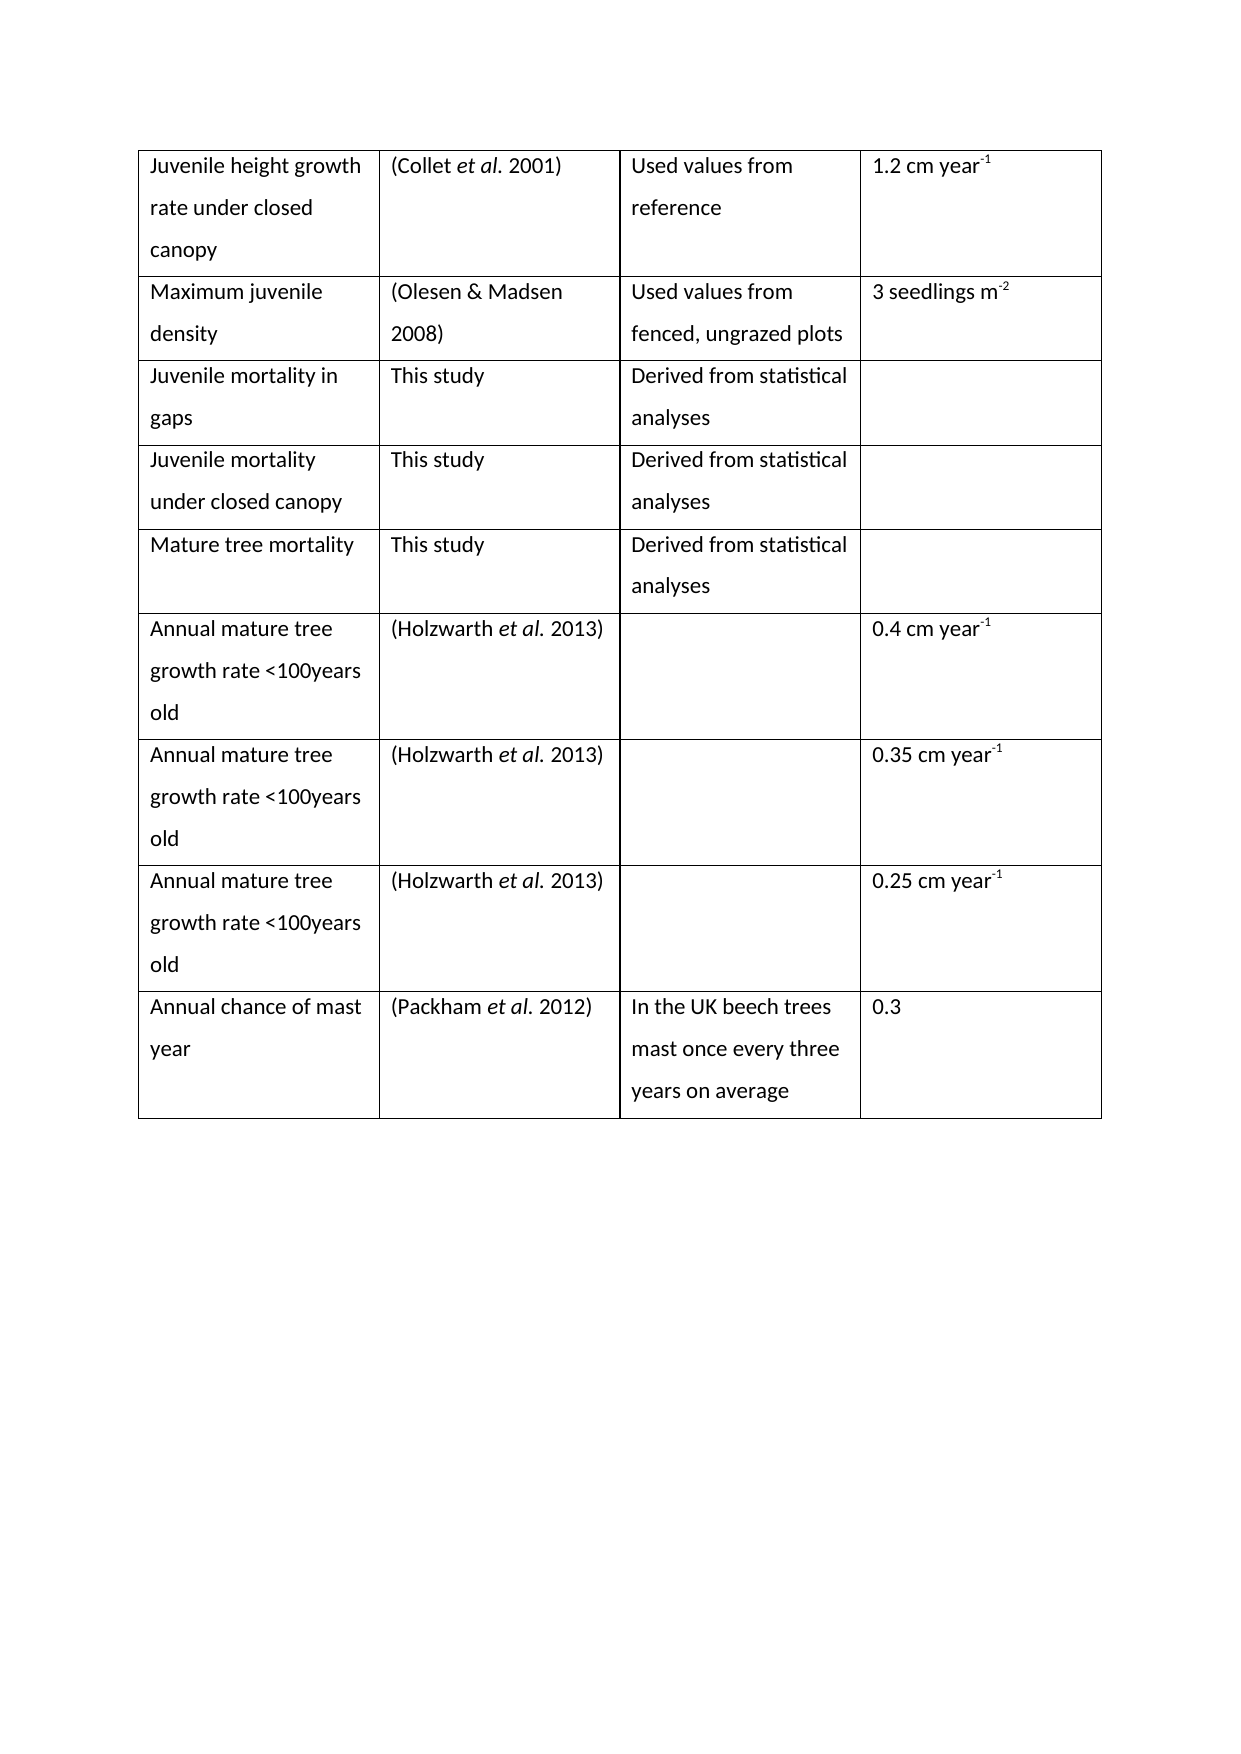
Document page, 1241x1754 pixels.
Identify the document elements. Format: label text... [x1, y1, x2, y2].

table_cell 0.4 cm year-1 [861, 614, 1101, 739]
table_cell 1.2 cm year-1 [861, 151, 1101, 276]
table_cell [621, 740, 860, 865]
table_cell In the UK beech trees mast once every three years on average [621, 992, 860, 1117]
table_cell (Holzwarth et al. 2013) [380, 740, 619, 865]
table_cell [621, 614, 860, 739]
table_cell Annual chance of mast year [139, 992, 379, 1117]
table_cell Annual mature tree growth rate <100years old [139, 866, 379, 991]
table_cell Annual mature tree growth rate <100years old [139, 614, 379, 739]
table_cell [380, 151, 619, 276]
table_cell [861, 361, 1101, 444]
table_cell Annual mature tree growth rate <100years old [139, 740, 379, 865]
table_cell This study [380, 446, 619, 529]
table_cell Used values from fenced, ungrazed plots [621, 277, 860, 360]
table_cell 0.25 cm year-1 [861, 866, 1101, 991]
table_cell This study [380, 530, 619, 613]
table_cell (Olesen & Madsen 2008) [380, 277, 619, 360]
table_cell (Holzwarth et al. 2013) [380, 866, 619, 991]
table_cell (Holzwarth et al. 2013) [380, 614, 619, 739]
table_cell This study [380, 361, 619, 444]
table_cell Juvenile mortality in gaps [139, 361, 379, 444]
table_cell Mature tree mortality [139, 530, 379, 613]
table_cell [621, 866, 860, 991]
table_cell 3 seedlings m-2 [861, 277, 1101, 360]
table_cell Juvenile mortality under closed canopy [139, 446, 379, 529]
table_cell Derived from statistical analyses [621, 361, 860, 444]
table_cell (Packham et al. 2012) [380, 992, 619, 1117]
table_cell 0.35 cm year-1 [861, 740, 1101, 865]
table_cell Derived from statistical analyses [621, 530, 860, 613]
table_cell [621, 151, 860, 276]
table_cell 0.3 [861, 992, 1101, 1117]
table_cell [861, 530, 1101, 613]
table_cell Maximum juvenile density [139, 277, 379, 360]
table_cell [861, 446, 1101, 529]
table_cell Juvenile height growth rate under closed canopy [139, 151, 379, 276]
table_cell Derived from statistical analyses [621, 446, 860, 529]
